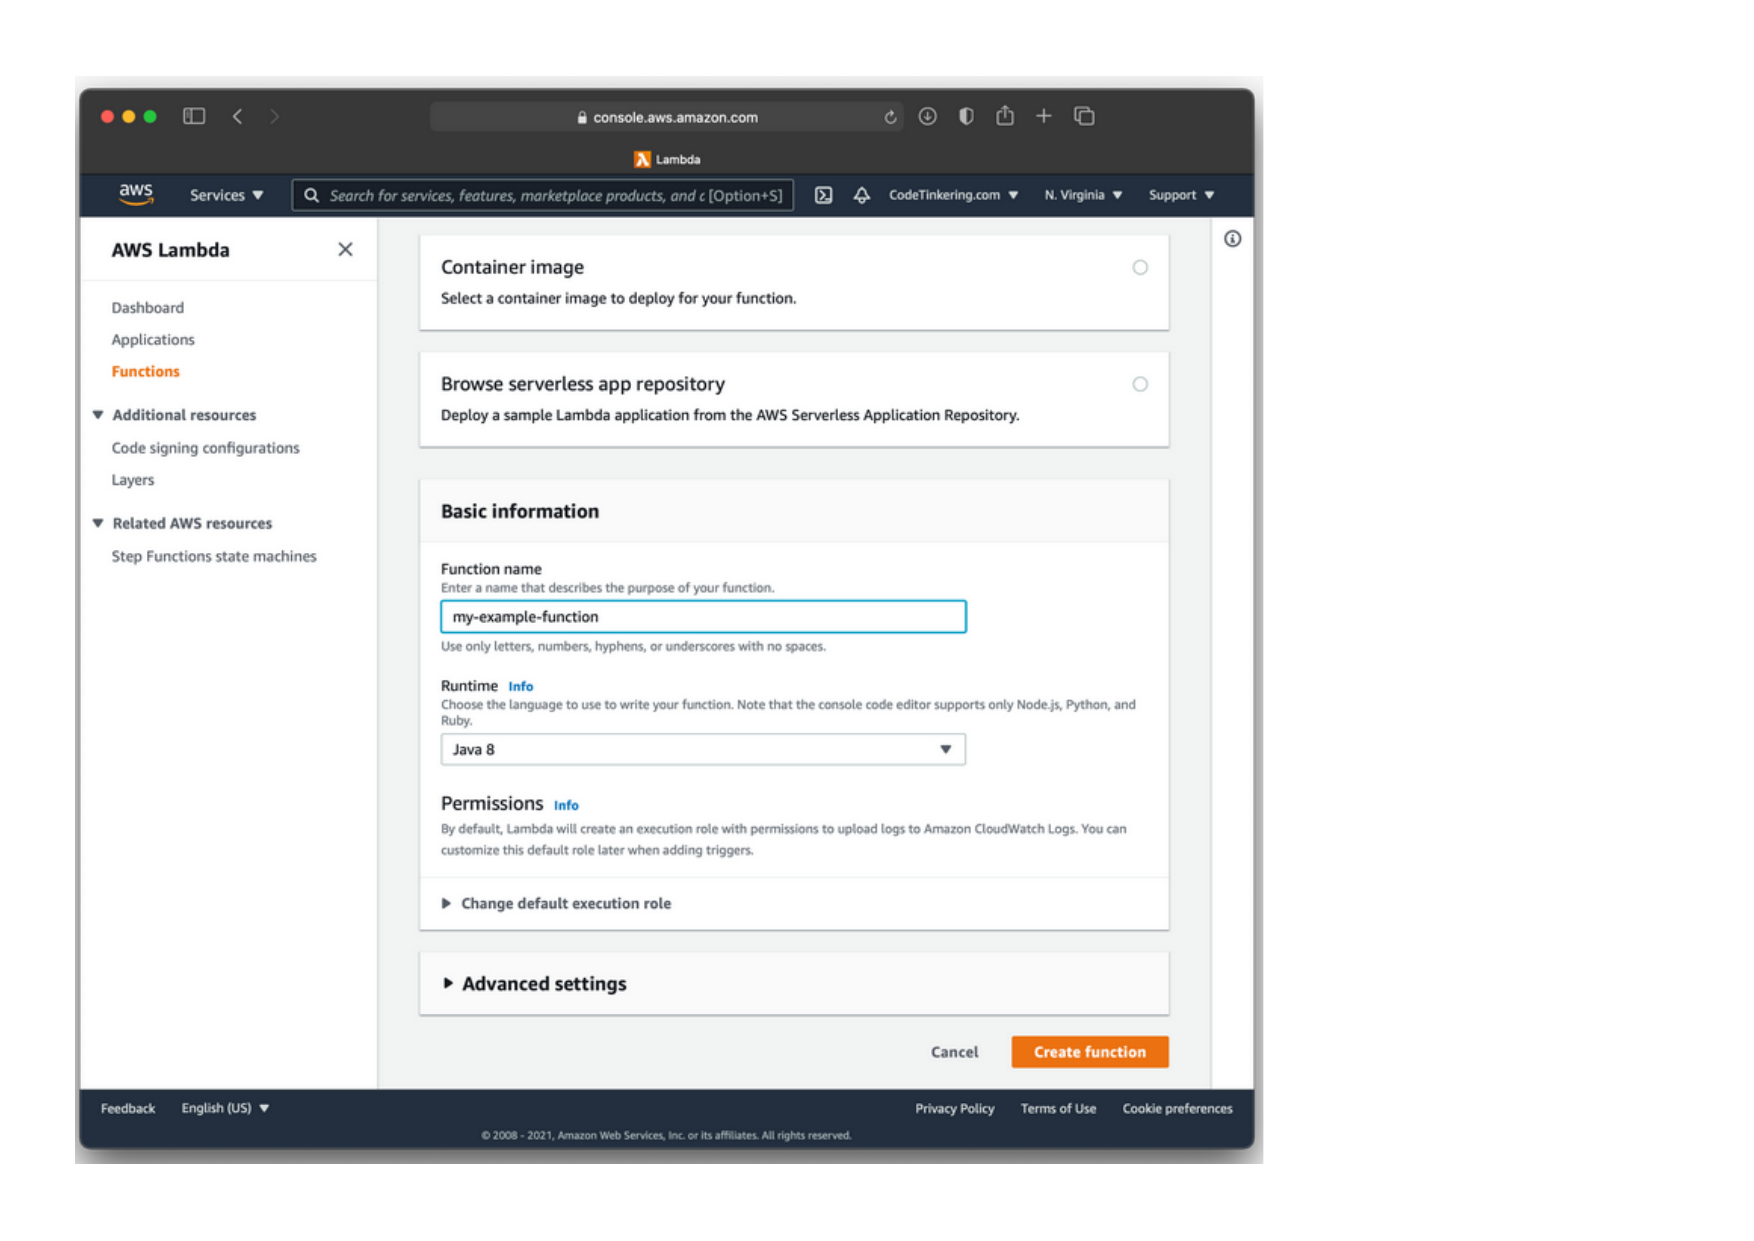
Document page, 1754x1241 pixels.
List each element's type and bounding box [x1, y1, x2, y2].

picture [75, 76, 1264, 1164]
